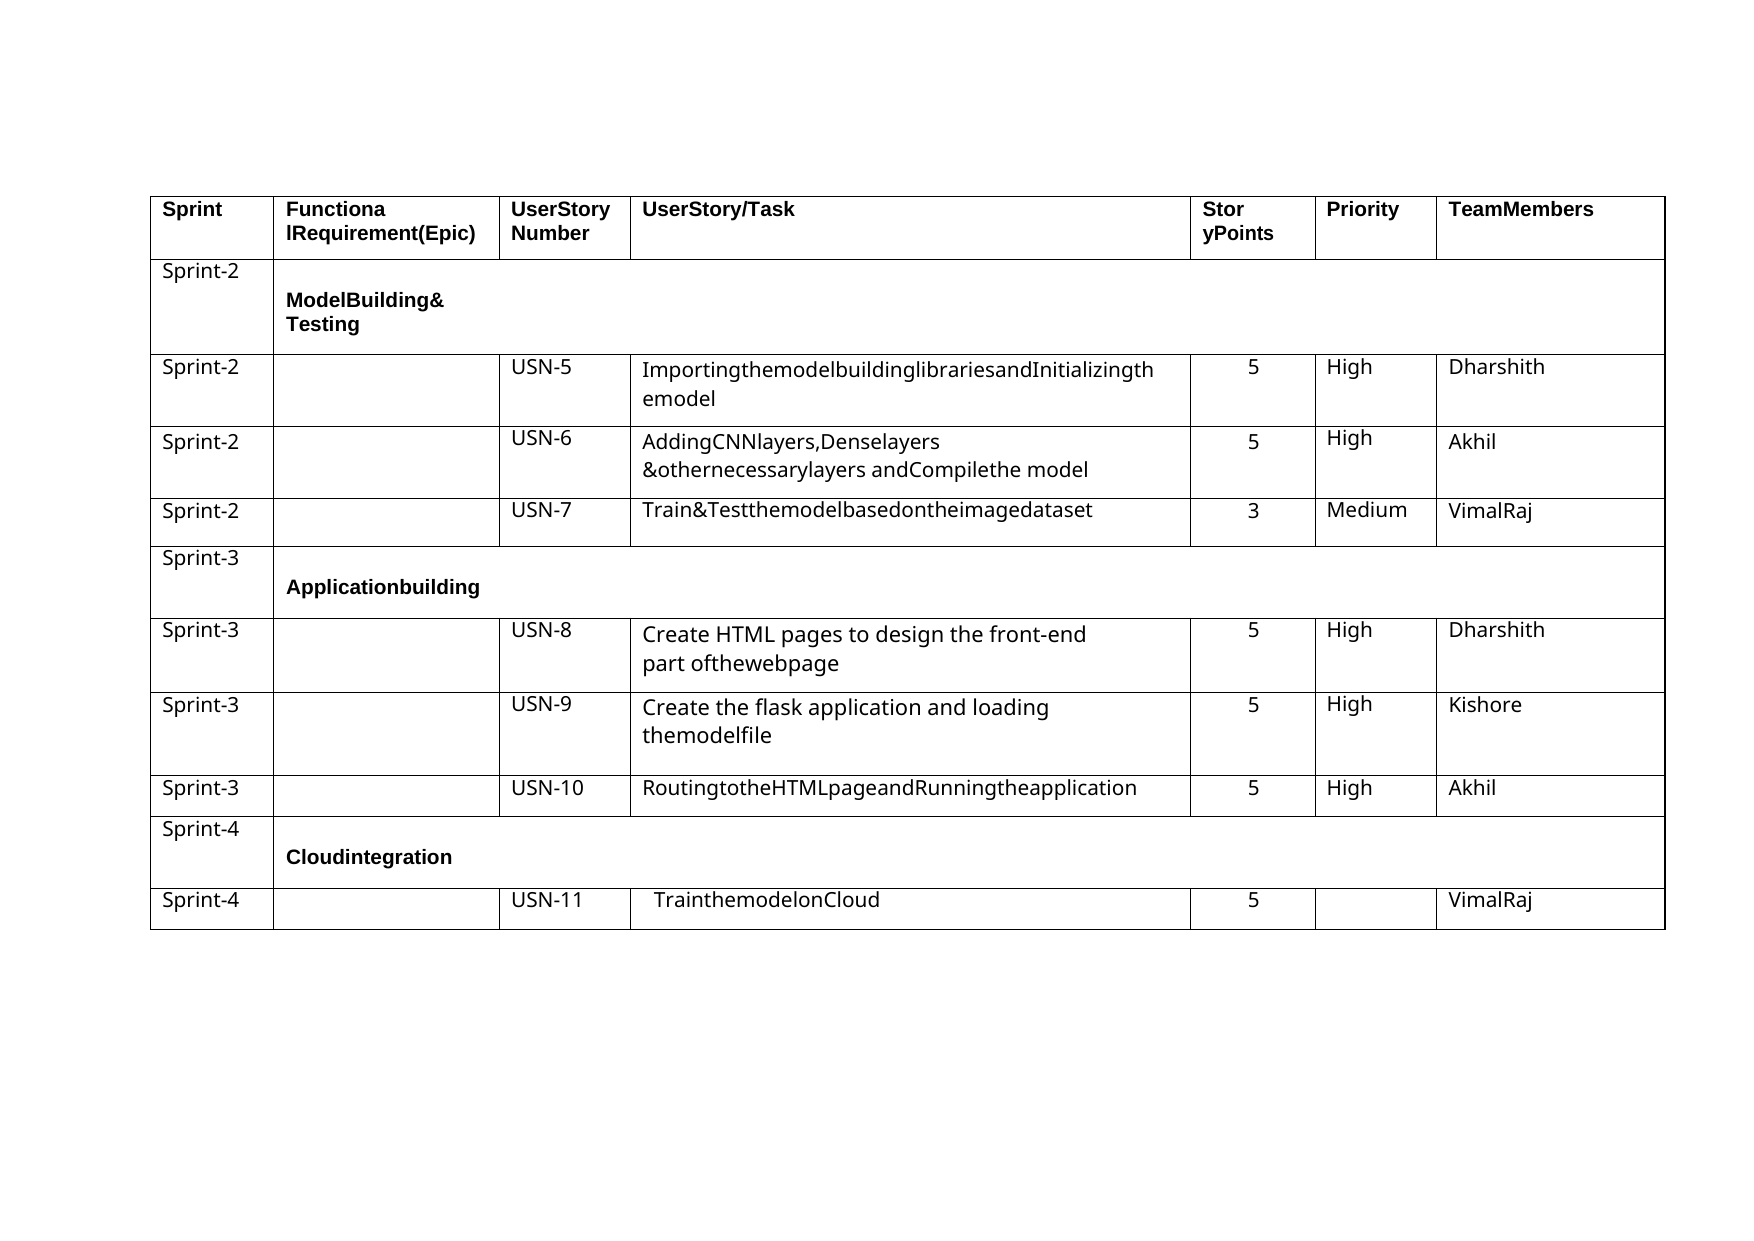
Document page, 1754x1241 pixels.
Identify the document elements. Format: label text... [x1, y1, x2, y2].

table_cell Sprint-3 [151, 693, 273, 775]
table_cell 5 [1191, 619, 1315, 692]
table_cell Sprint-3 [151, 776, 273, 816]
table_cell 5 [1191, 427, 1315, 498]
table_cell Medium [1316, 499, 1436, 546]
table_cell USN-10 [500, 776, 630, 816]
table_cell USN-7 [500, 499, 630, 546]
table_cell VimalRaj [1437, 499, 1664, 546]
table_cell 5 [1191, 693, 1315, 775]
table_cell Sprint-4 [151, 817, 273, 888]
table_cell High [1316, 693, 1436, 775]
table_cell Cloudintegration [274, 817, 1664, 888]
table_cell USN-11 [500, 889, 630, 929]
table_cell 5 [1191, 889, 1315, 929]
table_header StoryPoints [1191, 197, 1315, 258]
table_cell Dharshith [1437, 619, 1664, 692]
table_cell Kishore [1437, 693, 1664, 775]
table_cell [274, 693, 499, 775]
table_cell USN-6 [500, 427, 630, 498]
table_header TeamMembers [1437, 197, 1664, 258]
table_cell AddingCNNlayers,Denselayers &othernecessarylayers andCompilethe model [631, 427, 1190, 498]
table_cell [274, 427, 499, 498]
table_cell Create the flask application and loading themodelfile [631, 693, 1190, 775]
table_cell [274, 776, 499, 816]
table_cell Sprint-2 [151, 427, 273, 498]
table_header FunctionalRequirement(Epic) [274, 197, 499, 258]
table_cell High [1316, 619, 1436, 692]
table_cell Sprint-2 [151, 499, 273, 546]
table_header Sprint [151, 197, 273, 258]
table_cell USN-9 [500, 693, 630, 775]
table_cell VimalRaj [1437, 889, 1664, 929]
table_cell Dharshith [1437, 355, 1664, 426]
table_cell Sprint-3 [151, 547, 273, 617]
table_cell ImportingthemodelbuildinglibrariesandInitializingthemodel [631, 355, 1190, 426]
table_cell [274, 355, 499, 426]
table_cell [274, 619, 499, 692]
table_cell [274, 499, 499, 546]
table_cell ModelBuilding&Testing [274, 260, 1664, 354]
table_cell TrainthemodelonCloud [631, 889, 1190, 929]
table_cell [1316, 889, 1436, 929]
table_cell Train&Testthemodelbasedontheimagedataset [631, 499, 1190, 546]
table_header UserStoryNumber [500, 197, 630, 258]
table_cell Sprint-2 [151, 260, 273, 354]
table_cell High [1316, 776, 1436, 816]
table_cell Sprint-2 [151, 355, 273, 426]
table_cell Applicationbuilding [274, 547, 1664, 617]
table_cell 5 [1191, 355, 1315, 426]
table_cell High [1316, 355, 1436, 426]
table_cell 3 [1191, 499, 1315, 546]
table_header UserStory/Task [631, 197, 1190, 258]
table_cell High [1316, 427, 1436, 498]
table_cell Sprint-4 [151, 889, 273, 929]
table_cell Create HTML pages to design the front-end part ofthewebpage [631, 619, 1190, 692]
table_cell Akhil [1437, 776, 1664, 816]
table_cell [274, 889, 499, 929]
table_cell USN-5 [500, 355, 630, 426]
table_cell Sprint-3 [151, 619, 273, 692]
table_cell RoutingtotheHTMLpageandRunningtheapplication [631, 776, 1190, 816]
table_cell 5 [1191, 776, 1315, 816]
table_cell USN-8 [500, 619, 630, 692]
table_header Priority [1316, 197, 1436, 258]
table_cell Akhil [1437, 427, 1664, 498]
